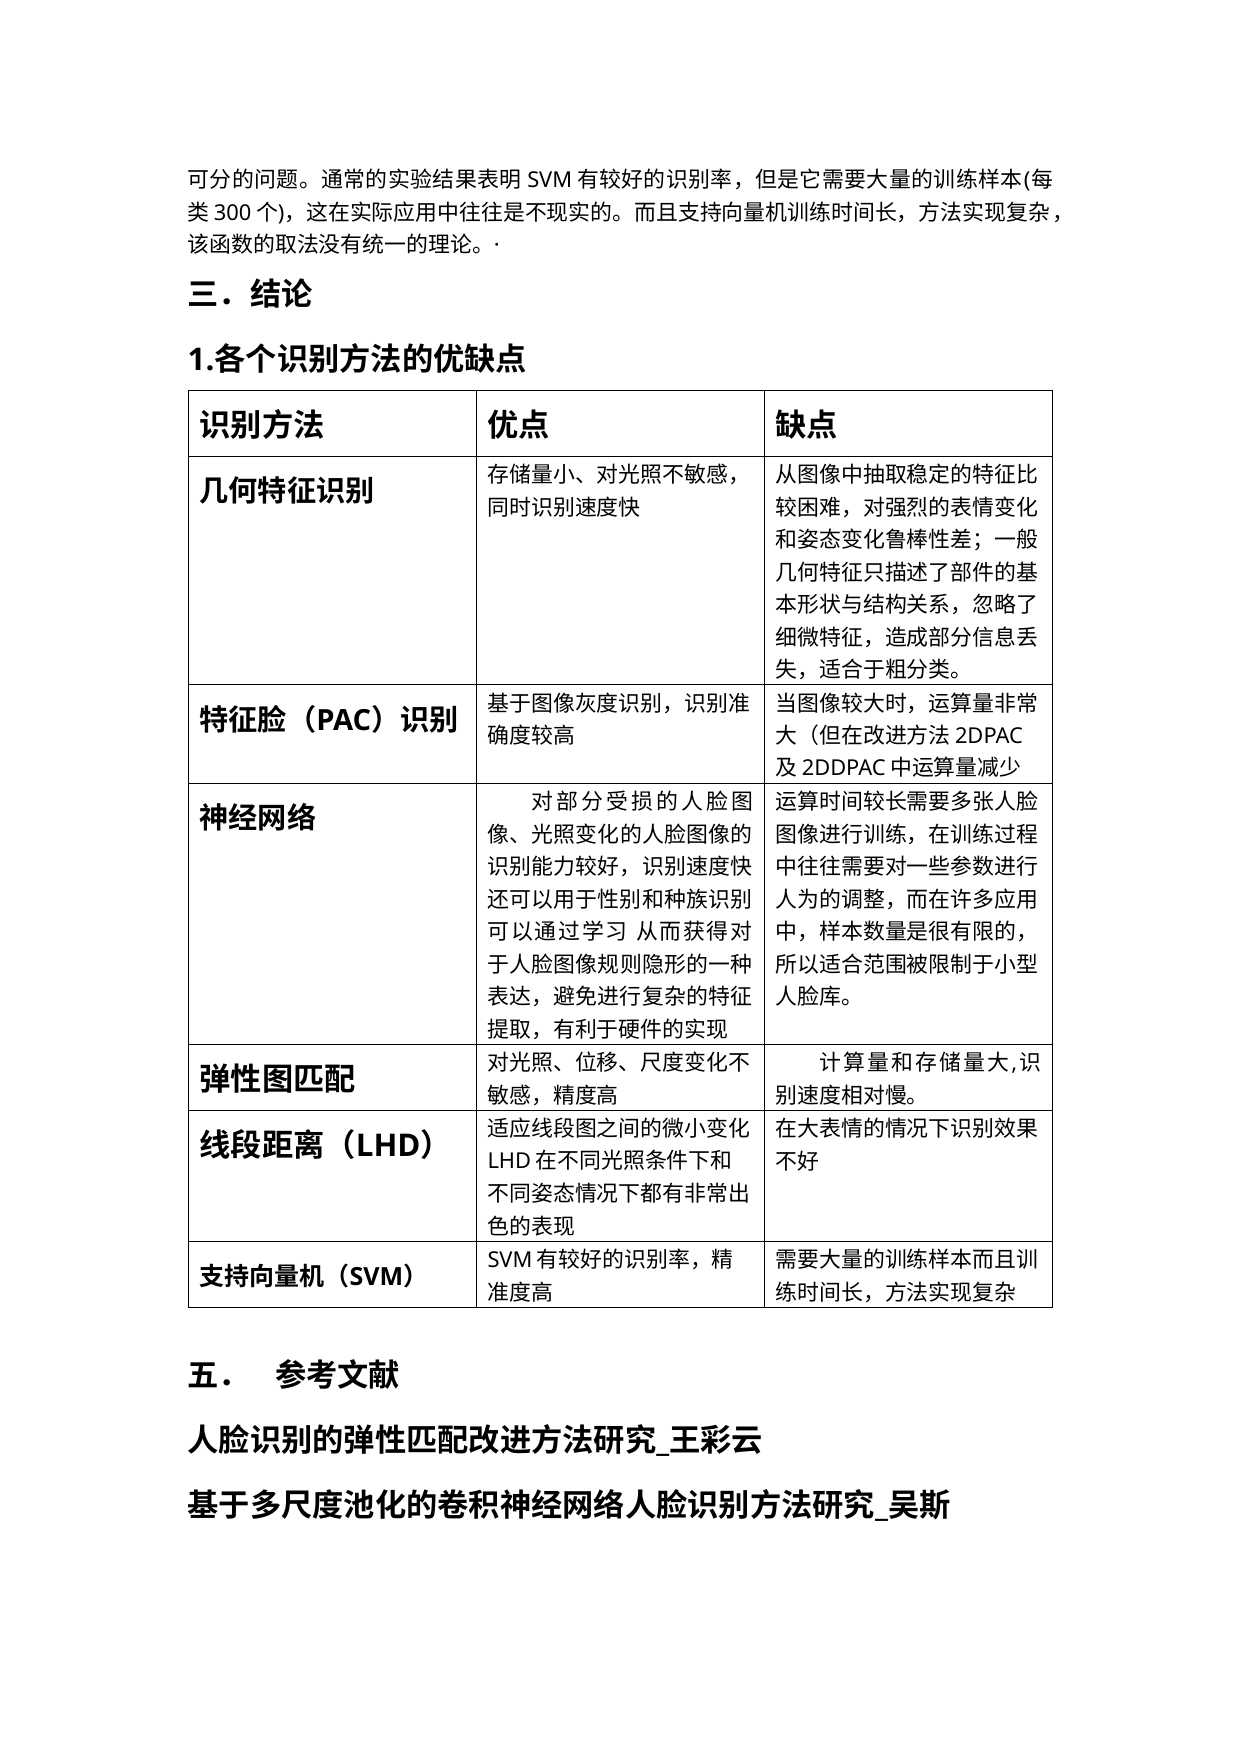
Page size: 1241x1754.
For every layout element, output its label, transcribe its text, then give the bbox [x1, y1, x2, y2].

table_header 识别方法 [189, 391, 476, 456]
text 三．结论 [187, 259, 1053, 324]
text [187, 162, 1053, 259]
table_cell 对光照、位移、尺度变化不敏感，精度高 [477, 1045, 764, 1110]
table_cell 特征脸（PAC）识别 [189, 685, 476, 783]
table_cell 需要大量的训练样本而且训练时间长，方法实现复杂 [765, 1242, 1052, 1307]
table_header 优点 [477, 391, 764, 456]
table_cell 对部分受损的人脸图像、光照变化的人脸图像的识别能力较好，识别速度快还可以用于性别和种族识别可以通过学习 从而获得对于人脸图像规则隐形的一种表达，避免进行复杂的特征提取，有利于硬件的实现 [477, 784, 764, 1044]
table_cell 弹性图匹配 [189, 1045, 476, 1110]
table_cell 当图像较大时，运算量非常大（但在改进方法2DPAC及2DDPAC中运算量减少 [765, 685, 1052, 783]
table_cell SVM有较好的识别率，精准度高 [477, 1242, 764, 1307]
table_cell 运算时间较长需要多张人脸图像进行训练，在训练过程中往往需要对一些参数进行人为的调整，而在许多应用中，样本数量是很有限的，所以适合范围被限制于小型人脸库。 [765, 784, 1052, 1044]
table_cell 计算量和存储量大,识别速度相对慢。 [765, 1045, 1052, 1110]
table_cell 存储量小、对光照不敏感，同时识别速度快 [477, 457, 764, 684]
table_cell 神经网络 [189, 784, 476, 1044]
table_cell 线段距离（LHD） [189, 1111, 476, 1241]
table_cell 基于图像灰度识别，识别准确度较高 [477, 685, 764, 783]
table_cell 支持向量机（SVM） [189, 1242, 476, 1307]
table_cell 从图像中抽取稳定的特征比较困难，对强烈的表情变化和姿态变化鲁棒性差；一般几何特征只描述了部件的基本形状与结构关系，忽略了细微特征，造成部分信息丢失，适合于粗分类。 [765, 457, 1052, 684]
table_cell 适应线段图之间的微小变化LHD在不同光照条件下和不同姿态情况下都有非常出色的表现 [477, 1111, 764, 1241]
table_cell 几何特征识别 [189, 457, 476, 684]
text 1.各个识别方法的优缺点 [187, 324, 1053, 389]
table_header 缺点 [765, 391, 1052, 456]
list 参考文献 [187, 1340, 1053, 1405]
table_cell 在大表情的情况下识别效果不好 [765, 1111, 1052, 1241]
text 基于多尺度池化的卷积神经网络人脸识别方法研究_吴斯 [187, 1470, 1053, 1535]
text 人脸识别的弹性匹配改进方法研究_王彩云 [187, 1405, 1053, 1470]
